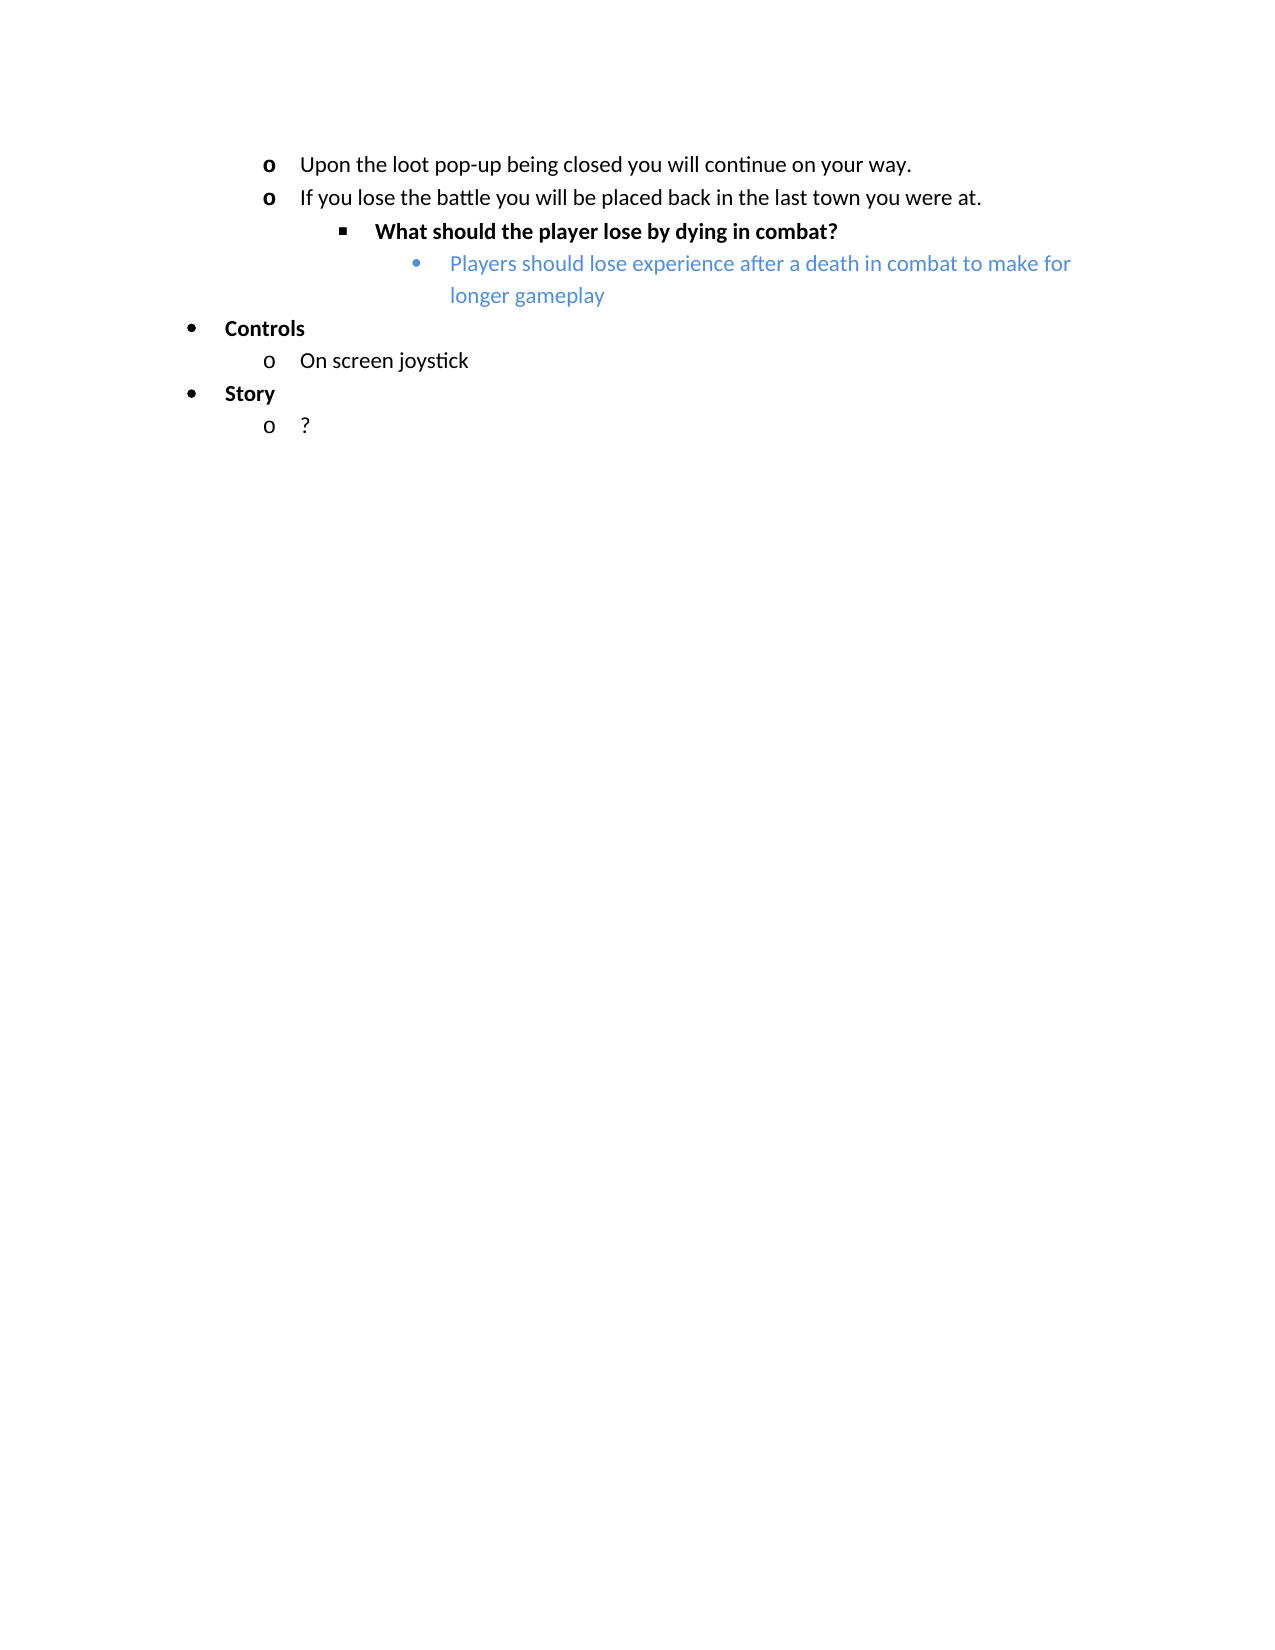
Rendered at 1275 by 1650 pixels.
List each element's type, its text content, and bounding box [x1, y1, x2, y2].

list Controls [187, 314, 1125, 342]
list Players should lose experience after a death in combat to make for longer gameplay [412, 249, 1125, 309]
list On screen joystick [262, 346, 1125, 375]
list Upon the loot pop-up being closed you will continue on your way. [262, 150, 1125, 179]
list If you lose the battle you will be placed back in the last town you were at. [262, 183, 1125, 213]
list Story [187, 379, 1125, 407]
list What should the player lose by dying in combat? [337, 217, 1125, 245]
list ? [262, 412, 1125, 441]
